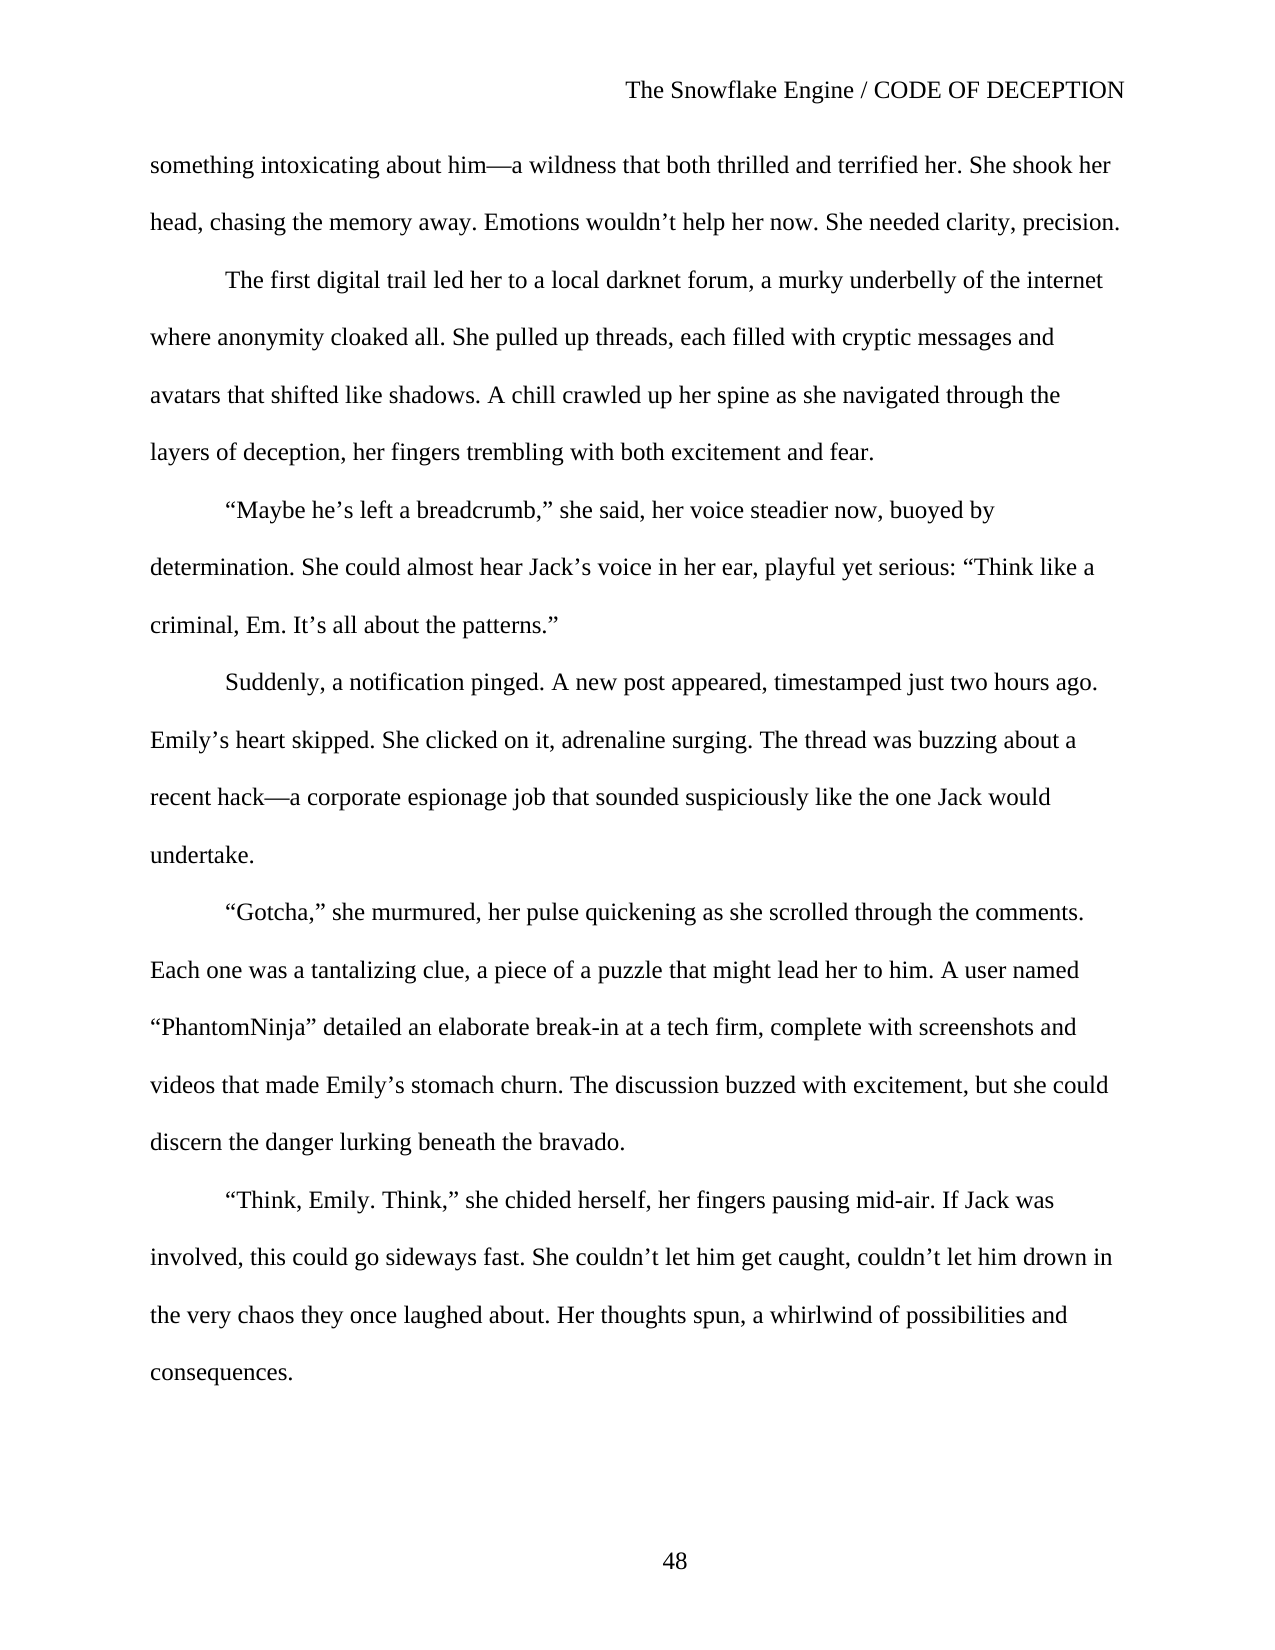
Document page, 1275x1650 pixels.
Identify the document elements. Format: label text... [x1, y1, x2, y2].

text “Think, Emily. Think,” she chided herself, her fingers pausing mid-air. If Jack was involved, this could go sideways fast. She couldn’t let him get caught, couldn’t let him drown in the very chaos they once laughed about. Her thoughts spun, a whirlwind of possibilities and consequences. [150, 1185, 1125, 1386]
text “Gotcha,” she murmured, her pulse quickening as she scrolled through the comments. Each one was a tantalizing clue, a piece of a puzzle that might lead her to him. A user named “PhantomNinja” detailed an elaborate break-in at a tech firm, complete with screenshots and videos that made Emily’s stomach churn. The discussion buzzed with excitement, but she could discern the danger lurking beneath the bravado. [150, 897, 1125, 1156]
text The first digital trail led her to a local darknet forum, a murky underbelly of the internet where anonymity cloaked all. She pulled up threads, each filled with cryptic messages and avatars that shifted like shadows. A chill crawled up her spine as she navigated through the layers of deception, her fingers trembling with both excitement and fear. [150, 265, 1125, 466]
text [150, 150, 1125, 236]
text Suddenly, a notification pinged. A new post appeared, timestamped just two hours ago. Emily’s heart skipped. She clicked on it, adrenaline surging. The thread was buzzing about a recent hack—a corporate espionage job that sounded suspiciously like the one Jack would undertake. [150, 667, 1125, 869]
text “Maybe he’s left a breadcrumb,” she said, her voice steadier now, buoyed by determination. She could almost hear Jack’s voice in her ear, playful yet serious: “Think like a criminal, Em. It’s all about the patterns.” [150, 495, 1125, 639]
